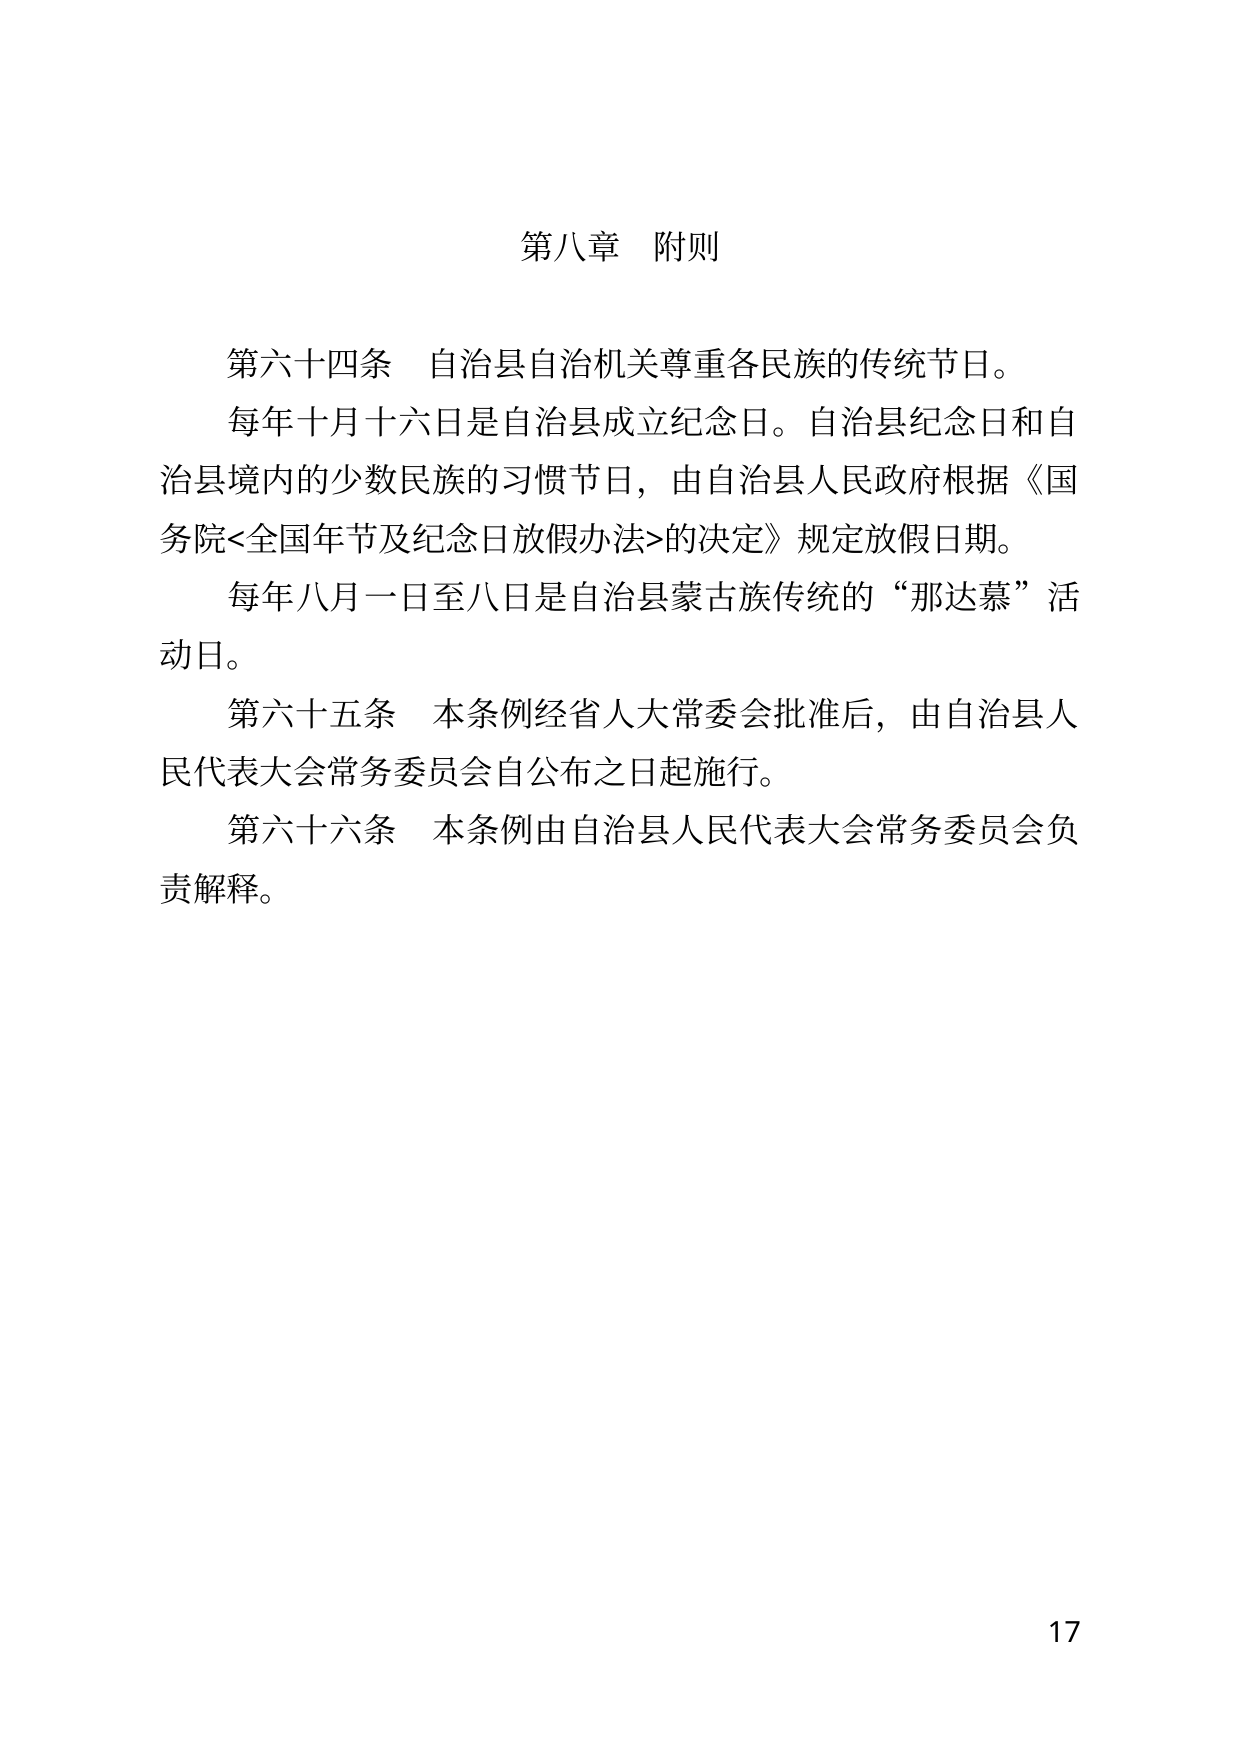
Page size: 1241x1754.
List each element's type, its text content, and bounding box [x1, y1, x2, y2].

text 第六十六条 本条例由自治县人民代表大会常务委员会负责解释。 [159, 796, 1081, 913]
text 第六十四条 自治县自治机关尊重各民族的传统节日。 [159, 329, 1081, 388]
text 每年十月十六日是自治县成立纪念日。自治县纪念日和自治县境内的少数民族的习惯节日，由自治县人民政府根据《国务院<全国年节及纪念日放假办法>的决定》规定放假日期。 [159, 388, 1081, 563]
text 第六十五条 本条例经省人大常委会批准后，由自治县人民代表大会常务委员会自公布之日起施行。 [159, 679, 1081, 796]
text 每年八月一日至八日是自治县蒙古族传统的“那达慕”活动日。 [159, 563, 1081, 679]
text 第八章 附则 [159, 213, 1081, 271]
